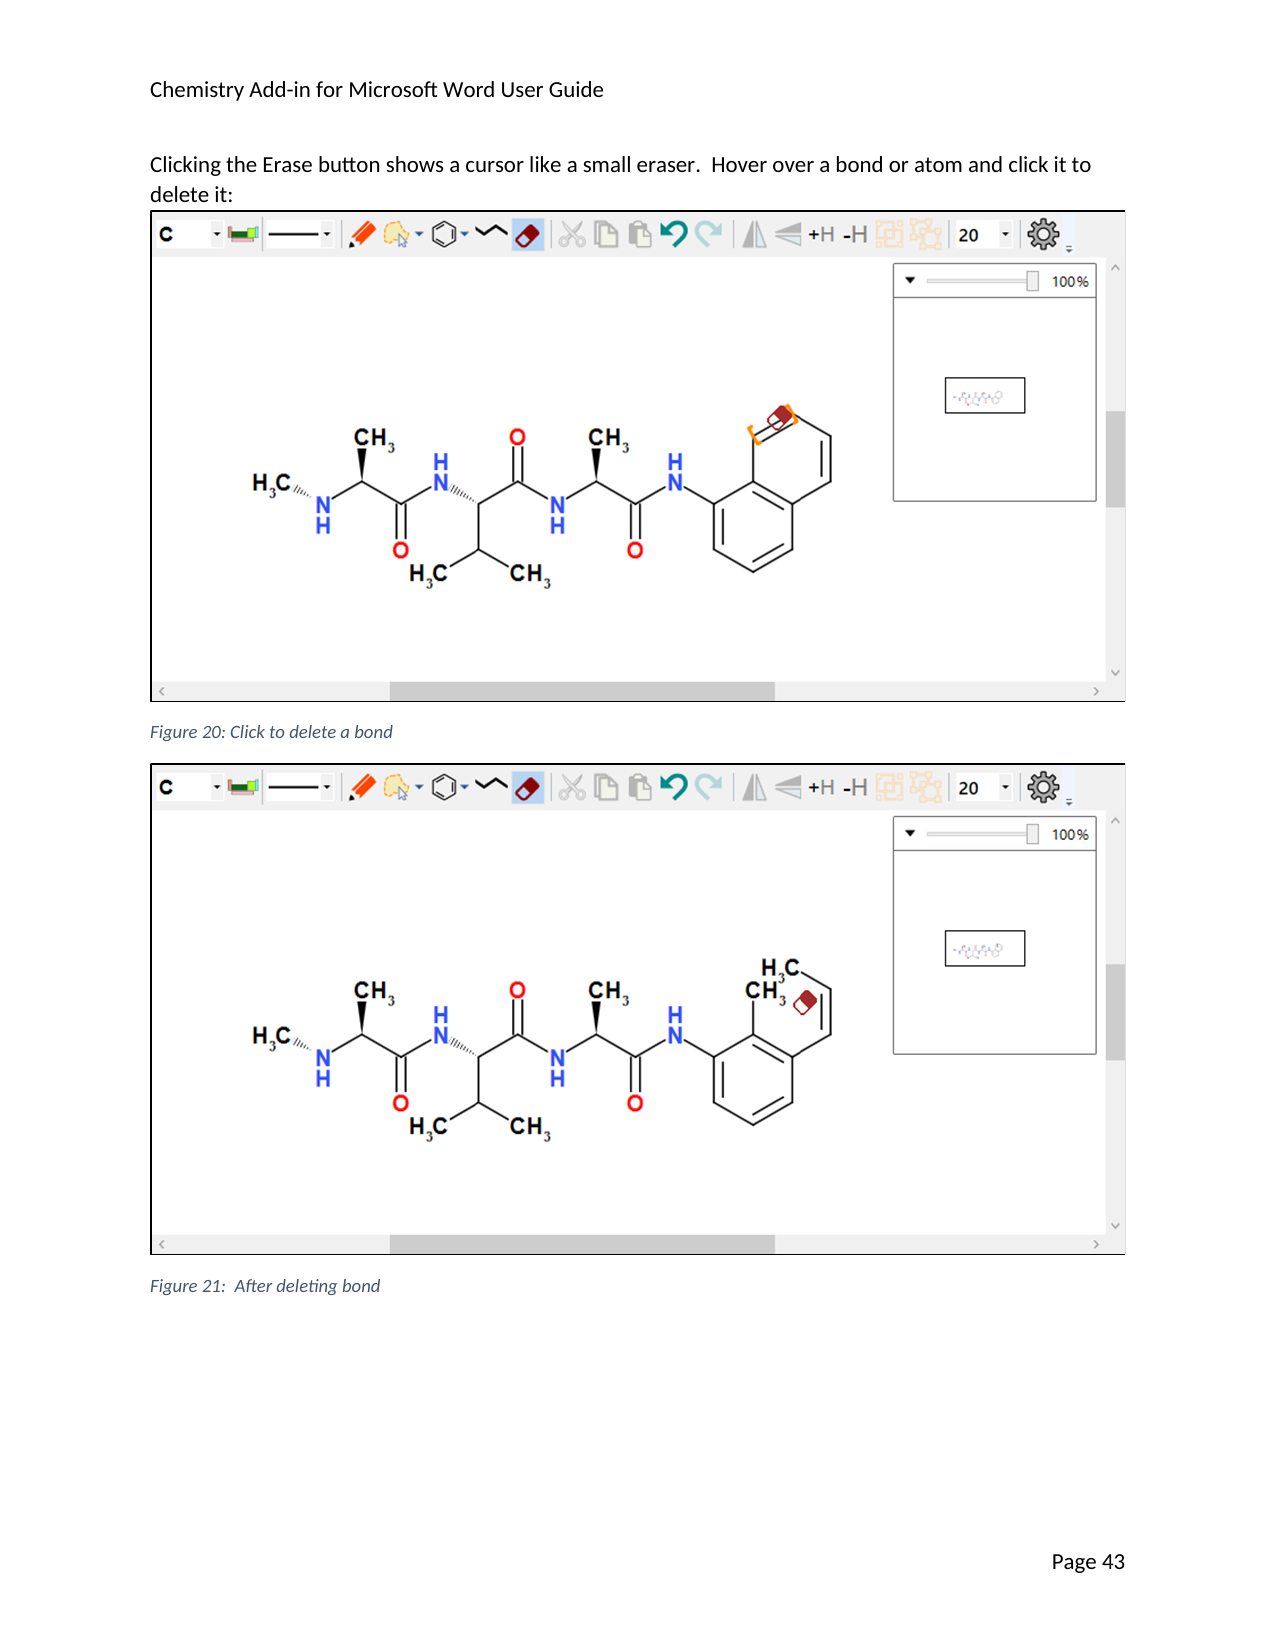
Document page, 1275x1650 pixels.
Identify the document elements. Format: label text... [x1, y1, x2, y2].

text Figure 20: Click to delete a bond [150, 720, 1125, 743]
picture [150, 763, 1125, 1255]
text Figure 21: After deleting bond [150, 1274, 1125, 1297]
text Clicking the Erase button shows a cursor like a small eraser. Hover over a bond or atom and click it to delete it: [150, 150, 1125, 210]
picture [150, 210, 1125, 702]
